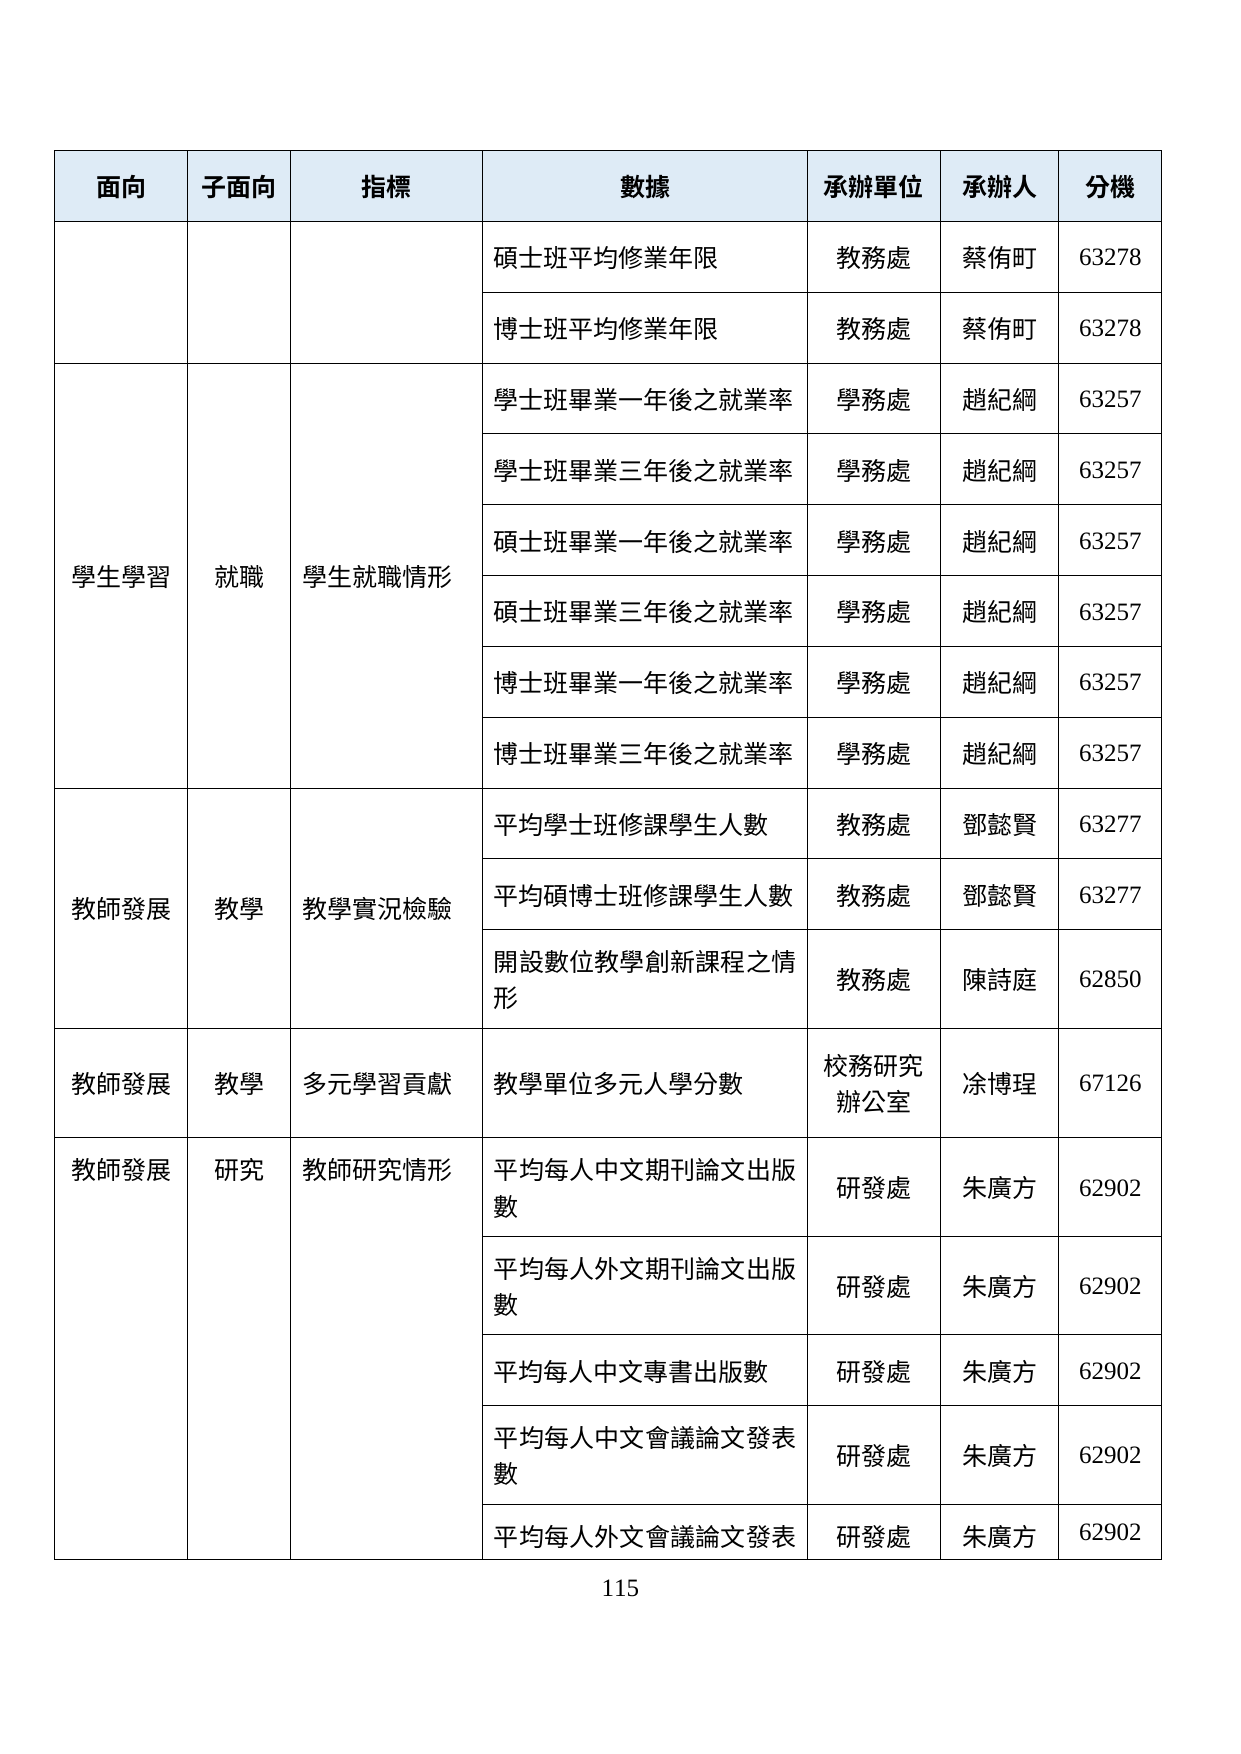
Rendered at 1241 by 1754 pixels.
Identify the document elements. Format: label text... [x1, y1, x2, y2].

table_cell 朱廣方 [941, 1505, 1058, 1559]
table_header 數據 [483, 151, 807, 221]
table_cell 研發處 [808, 1505, 940, 1559]
table_cell 研發處 [808, 1237, 940, 1334]
table_cell 校務研究辦公室 [808, 1029, 940, 1137]
table_cell 鄧懿賢 [941, 859, 1058, 929]
table_cell 趙紀綱 [941, 364, 1058, 433]
table_cell 學務處 [808, 647, 940, 717]
table_cell 碩士班畢業一年後之就業率 [483, 505, 807, 575]
table_cell 67126 [1059, 1029, 1161, 1137]
table_cell 博士班畢業三年後之就業率 [483, 718, 807, 787]
table_cell 蔡侑町 [941, 222, 1058, 292]
table_cell 博士班平均修業年限 [483, 293, 807, 362]
table_cell 學務處 [808, 364, 940, 433]
table_cell 教務處 [808, 930, 940, 1028]
table_cell 研發處 [808, 1406, 940, 1504]
table_header 分機 [1059, 151, 1161, 221]
table_cell 開設數位教學創新課程之情形 [483, 930, 807, 1028]
table_cell 63257 [1059, 505, 1161, 575]
table_cell 鄧懿賢 [941, 789, 1058, 858]
table_header 承辦單位 [808, 151, 940, 221]
table_cell 62902 [1059, 1406, 1161, 1504]
table_cell 63257 [1059, 576, 1161, 646]
table_cell 62902 [1059, 1505, 1161, 1559]
table_cell 博士班畢業一年後之就業率 [483, 647, 807, 717]
table_cell 趙紀綱 [941, 434, 1058, 504]
table_cell 63278 [1059, 222, 1161, 292]
table_cell 平均每人中文期刊論文出版數 [483, 1138, 807, 1236]
table_cell 凃博珵 [941, 1029, 1058, 1137]
table_cell 碩士班平均修業年限 [483, 222, 807, 292]
table_cell 平均每人外文期刊論文出版數 [483, 1237, 807, 1334]
table_cell 教師研究情形 [291, 1138, 482, 1559]
table_cell 62902 [1059, 1335, 1161, 1405]
table_cell 教務處 [808, 293, 940, 362]
table_header 承辦人 [941, 151, 1058, 221]
table_cell 教師發展 [55, 1138, 187, 1559]
table_cell 學生學習 [55, 364, 187, 787]
table_cell 平均每人外文會議論文發表數 [483, 1505, 807, 1559]
table_cell 平均每人中文專書出版數 [483, 1335, 807, 1405]
table_cell 62902 [1059, 1138, 1161, 1236]
table_cell 學務處 [808, 434, 940, 504]
table_cell 學務處 [808, 505, 940, 575]
table_cell 平均碩博士班修課學生人數 [483, 859, 807, 929]
table_header 面向 [55, 151, 187, 221]
table_cell 平均每人中文會議論文發表數 [483, 1406, 807, 1504]
table_cell 62850 [1059, 930, 1161, 1028]
table_cell 朱廣方 [941, 1237, 1058, 1334]
table_cell 朱廣方 [941, 1138, 1058, 1236]
table_header 指標 [291, 151, 482, 221]
table_cell 63277 [1059, 859, 1161, 929]
table_cell 研究 [188, 1138, 290, 1559]
table_cell 教師發展 [55, 789, 187, 1028]
table_cell 學務處 [808, 718, 940, 787]
table_cell 蔡侑町 [941, 293, 1058, 362]
table_cell 63278 [1059, 293, 1161, 362]
table_cell 學生就職情形 [291, 364, 482, 787]
table_cell 趙紀綱 [941, 718, 1058, 787]
table_cell 教學單位多元人學分數 [483, 1029, 807, 1137]
table_cell 趙紀綱 [941, 576, 1058, 646]
table_cell 學士班畢業一年後之就業率 [483, 364, 807, 433]
table_cell 朱廣方 [941, 1335, 1058, 1405]
table_cell 62902 [1059, 1237, 1161, 1334]
table_cell 63257 [1059, 434, 1161, 504]
table_cell 平均學士班修課學生人數 [483, 789, 807, 858]
table_cell 教學 [188, 789, 290, 1028]
table_cell 研發處 [808, 1138, 940, 1236]
table_cell 碩士班畢業三年後之就業率 [483, 576, 807, 646]
table_cell 63257 [1059, 718, 1161, 787]
table_cell 學士班畢業三年後之就業率 [483, 434, 807, 504]
table_cell 教務處 [808, 222, 940, 292]
table_cell 趙紀綱 [941, 505, 1058, 575]
table_cell 教務處 [808, 789, 940, 858]
table_header 子面向 [188, 151, 290, 221]
table_cell 趙紀綱 [941, 647, 1058, 717]
table_cell 教學實況檢驗 [291, 789, 482, 1028]
table_cell 研發處 [808, 1335, 940, 1405]
table_cell 就職 [188, 364, 290, 787]
table_cell 朱廣方 [941, 1406, 1058, 1504]
table_cell 陳詩庭 [941, 930, 1058, 1028]
table_cell 63257 [1059, 647, 1161, 717]
table_cell 多元學習貢獻 [291, 1029, 482, 1137]
table_cell 教務處 [808, 859, 940, 929]
table_cell 教學 [188, 1029, 290, 1137]
table_cell 63277 [1059, 789, 1161, 858]
table_cell 學務處 [808, 576, 940, 646]
table_cell 教師發展 [55, 1029, 187, 1137]
table_cell 63257 [1059, 364, 1161, 433]
